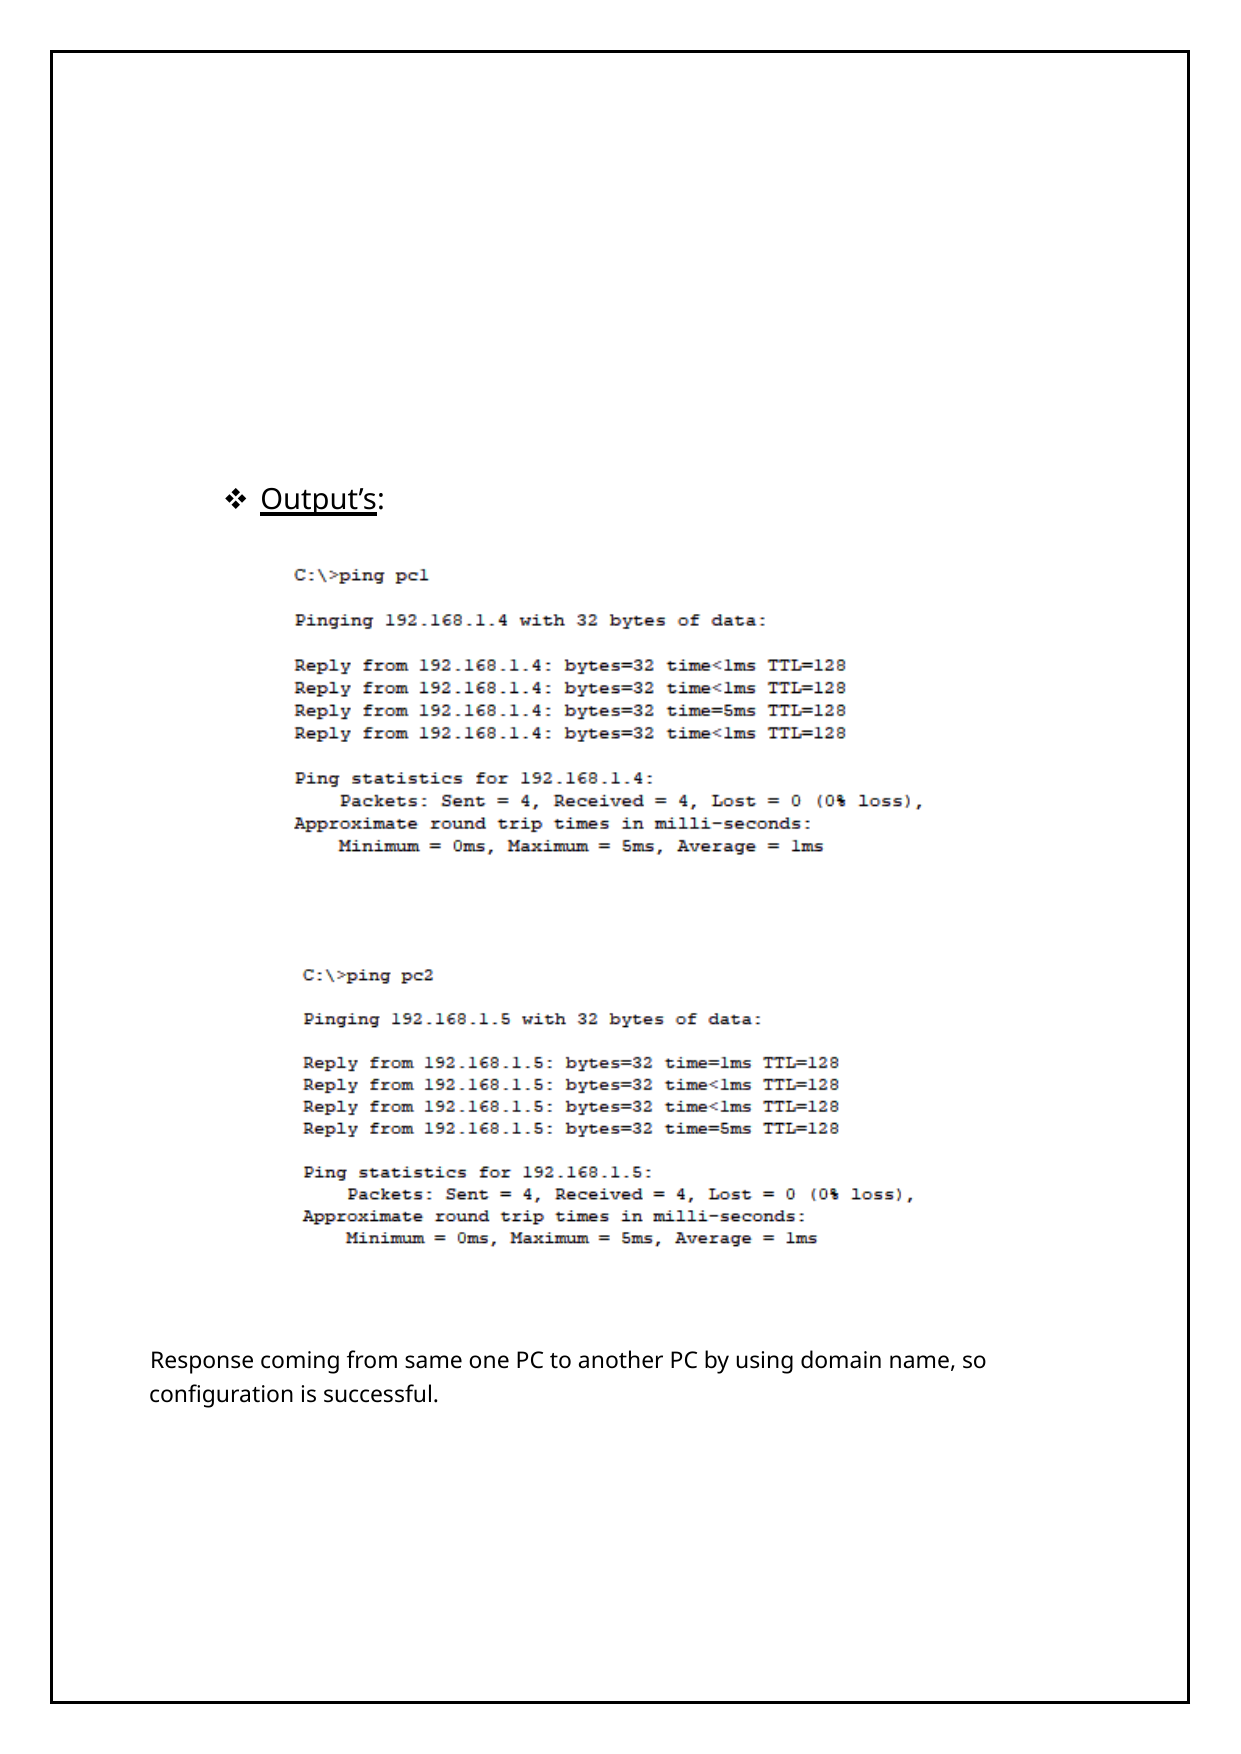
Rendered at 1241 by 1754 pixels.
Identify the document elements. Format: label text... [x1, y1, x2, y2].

list Output’s: [223, 478, 1165, 518]
text Response coming from same one PC to another PC by using domain name, so configuration is successful. [149, 1344, 1094, 1409]
picture [293, 564, 934, 871]
picture [297, 965, 934, 1256]
